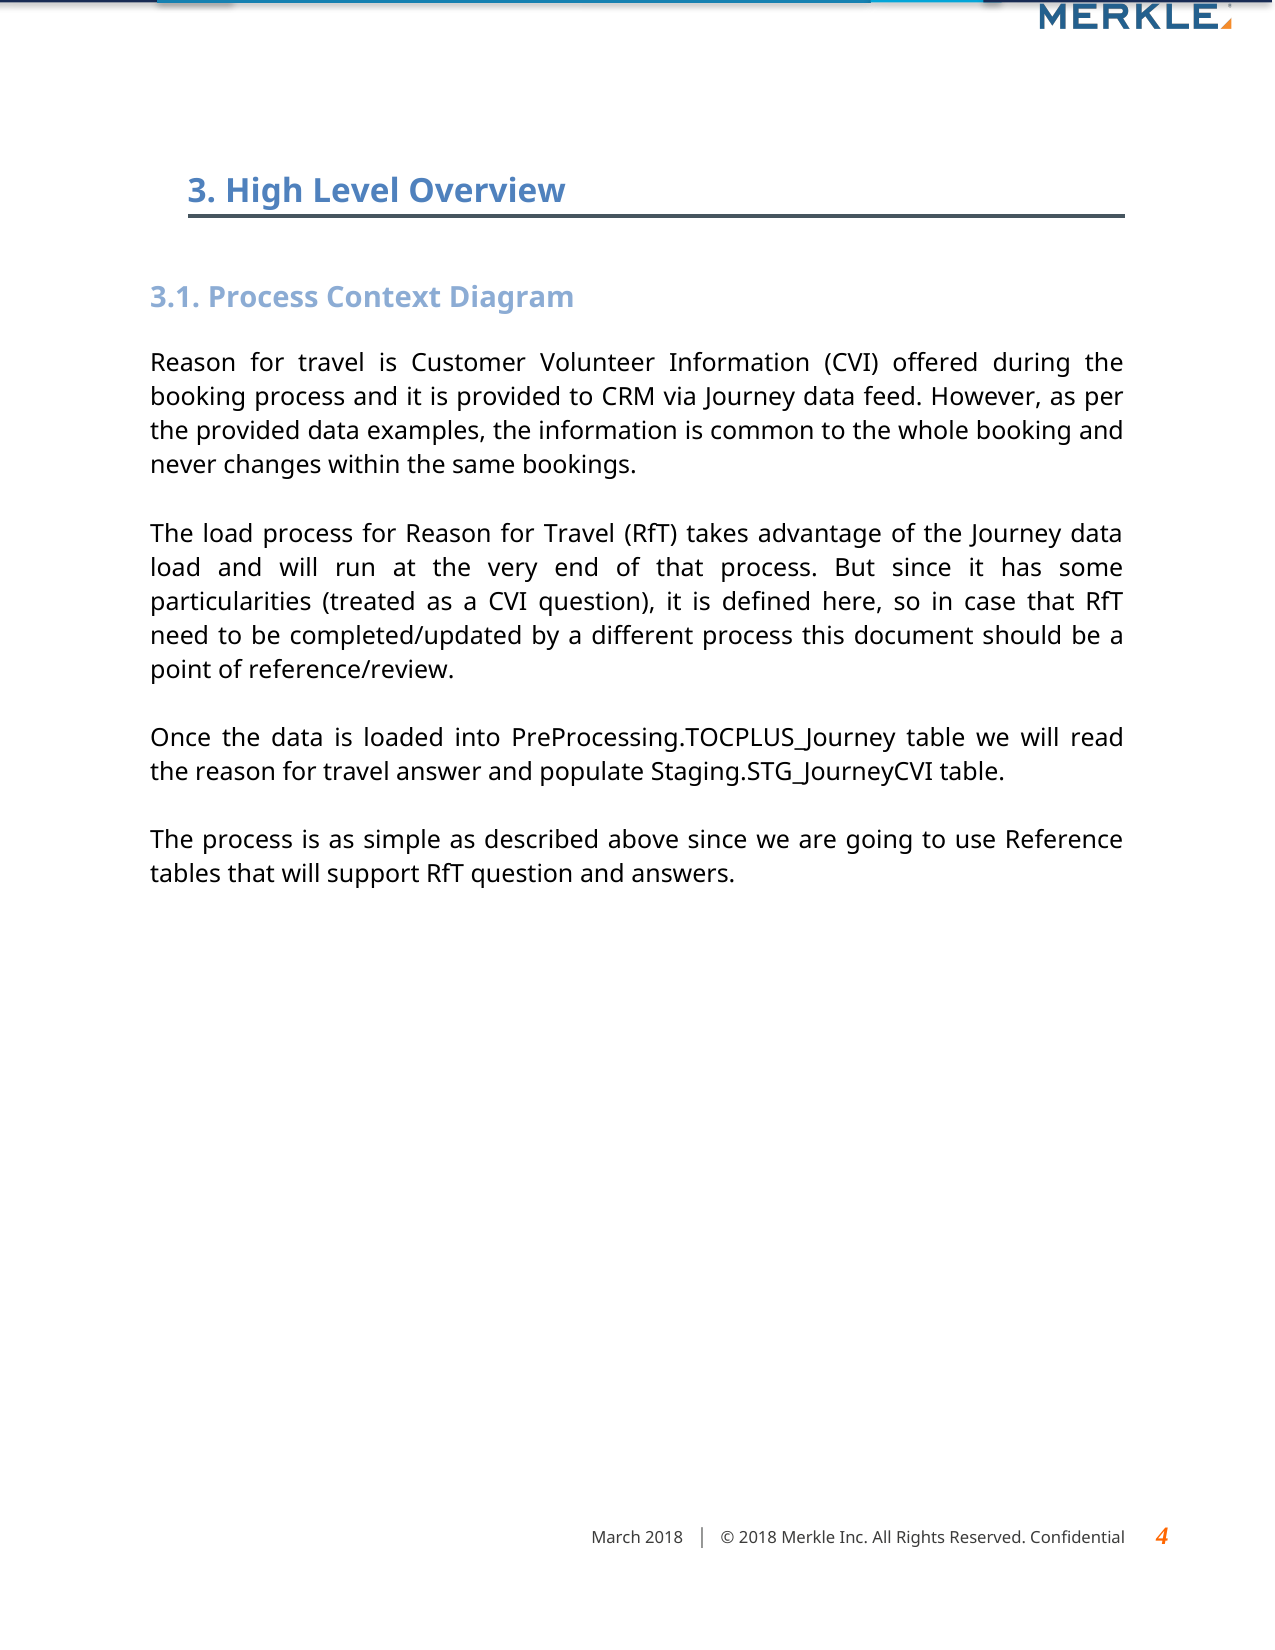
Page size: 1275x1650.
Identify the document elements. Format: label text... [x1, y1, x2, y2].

text The process is as simple as described above since we are going to use Reference tables that will support RfT question and answers. [150, 822, 1125, 890]
text Reason for travel is Customer Volunteer Information (CVI) offered during the booking process and it is provided to CRM via Journey data feed. However, as per the provided data examples, the information is common to the whole booking and never changes within the same bookings. [150, 345, 1125, 481]
subtitle High Level Overview [187, 167, 1125, 218]
text Once the data is loaded into PreProcessing.TOCPLUS_Journey table we will read the reason for travel answer and populate Staging.STG_JourneyCVI table. [150, 719, 1125, 788]
text The load process for Reason for Travel (RfT) takes advantage of the Journey data load and will run at the very end of that process. But since it has some particularities (treated as a CVI question), it is defined here, so in case that RfT need to be completed/updated by a different process this document should be a point of reference/review. [150, 515, 1125, 686]
picture [1039, 0, 1232, 30]
subtitle 3.1. Process Context Diagram [150, 276, 1125, 316]
